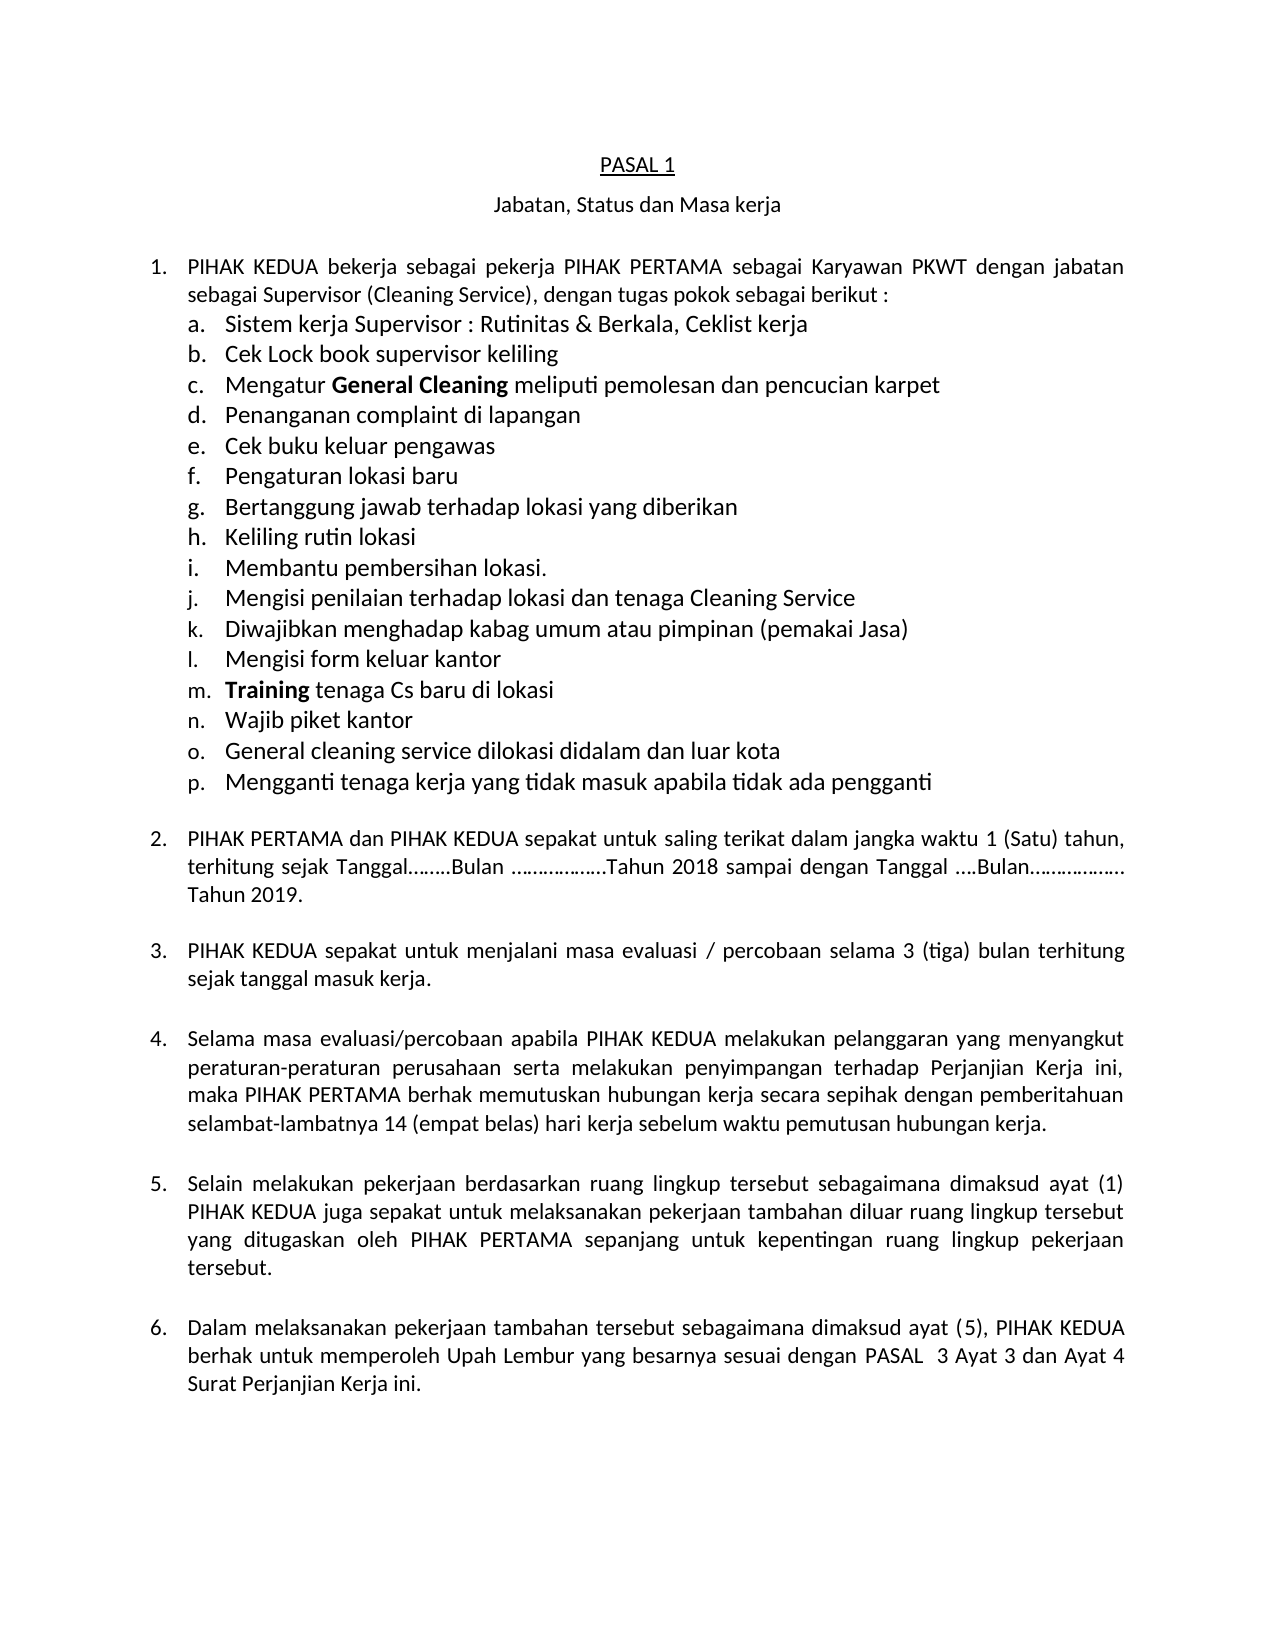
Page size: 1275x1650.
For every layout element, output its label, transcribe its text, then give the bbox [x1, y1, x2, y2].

list Mengisi penilaian terhadap lokasi dan tenaga Cleaning Service [187, 583, 1125, 613]
list Selama masa evaluasi/percobaan apabila PIHAK KEDUA melakukan pelanggaran yang menyangkut peraturan-peraturan perusahaan serta melakukan penyimpangan terhadap Perjanjian Kerja ini, maka PIHAK PERTAMA berhak memutuskan hubungan kerja secara sepihak dengan pemberitahuan selambat-lambatnya 14 (empat belas) hari kerja sebelum waktu pemutusan hubungan kerja. [150, 1024, 1125, 1137]
list Mengatur General Cleaning meliputi pemolesan dan pencucian karpet [187, 369, 1125, 399]
list Diwajibkan menghadap kabag umum atau pimpinan (pemakai Jasa) [187, 613, 1125, 644]
list Dalam melaksanakan pekerjaan tambahan tersebut sebagaimana dimaksud ayat (5), PIHAK KEDUA berhak untuk memperoleh Upah Lembur yang besarnya sesuai dengan PASAL 3 Ayat 3 dan Ayat 4 Surat Perjanjian Kerja ini. [150, 1313, 1125, 1397]
list Selain melakukan pekerjaan berdasarkan ruang lingkup tersebut sebagaimana dimaksud ayat (1) PIHAK KEDUA juga sepakat untuk melaksanakan pekerjaan tambahan diluar ruang lingkup tersebut yang ditugaskan oleh PIHAK PERTAMA sepanjang untuk kepentingan ruang lingkup pekerjaan tersebut. [150, 1169, 1125, 1281]
list Membantu pembersihan lokasi. [187, 552, 1125, 583]
list Penanganan complaint di lapangan [187, 399, 1125, 430]
list Sistem kerja Supervisor : Rutinitas & Berkala, Ceklist kerja [187, 308, 1125, 338]
list Mengganti tenaga kerja yang tidak masuk apabila tidak ada pengganti [187, 766, 1125, 796]
list Mengisi form keluar kantor [187, 644, 1125, 674]
list Wajib piket kantor [187, 705, 1125, 735]
list PIHAK KEDUA bekerja sebagai pekerja PIHAK PERTAMA sebagai Karyawan PKWT dengan jabatan sebagai Supervisor (Cleaning Service), dengan tugas pokok sebagai berikut : [150, 252, 1125, 308]
list Cek Lock book supervisor keliling [187, 338, 1125, 369]
text Jabatan, Status dan Masa kerja [150, 191, 1125, 218]
list Cek buku keluar pengawas [187, 430, 1125, 461]
list Bertanggung jawab terhadap lokasi yang diberikan [187, 491, 1125, 522]
text PASAL 1 [150, 150, 1125, 178]
list Pengaturan lokasi baru [187, 461, 1125, 491]
list Keliling rutin lokasi [187, 522, 1125, 552]
list Training tenaga Cs baru di lokasi [187, 674, 1125, 705]
list PIHAK KEDUA sepakat untuk menjalani masa evaluasi / percobaan selama 3 (tiga) bulan terhitung sejak tanggal masuk kerja. [150, 936, 1125, 992]
list PIHAK PERTAMA dan PIHAK KEDUA sepakat untuk saling terikat dalam jangka waktu 1 (Satu) tahun, terhitung sejak Tanggal……..Bulan ………………Tahun 2018 sampai dengan Tanggal ….Bulan………………Tahun 2019. [150, 824, 1125, 908]
list General cleaning service dilokasi didalam dan luar kota [187, 735, 1125, 766]
